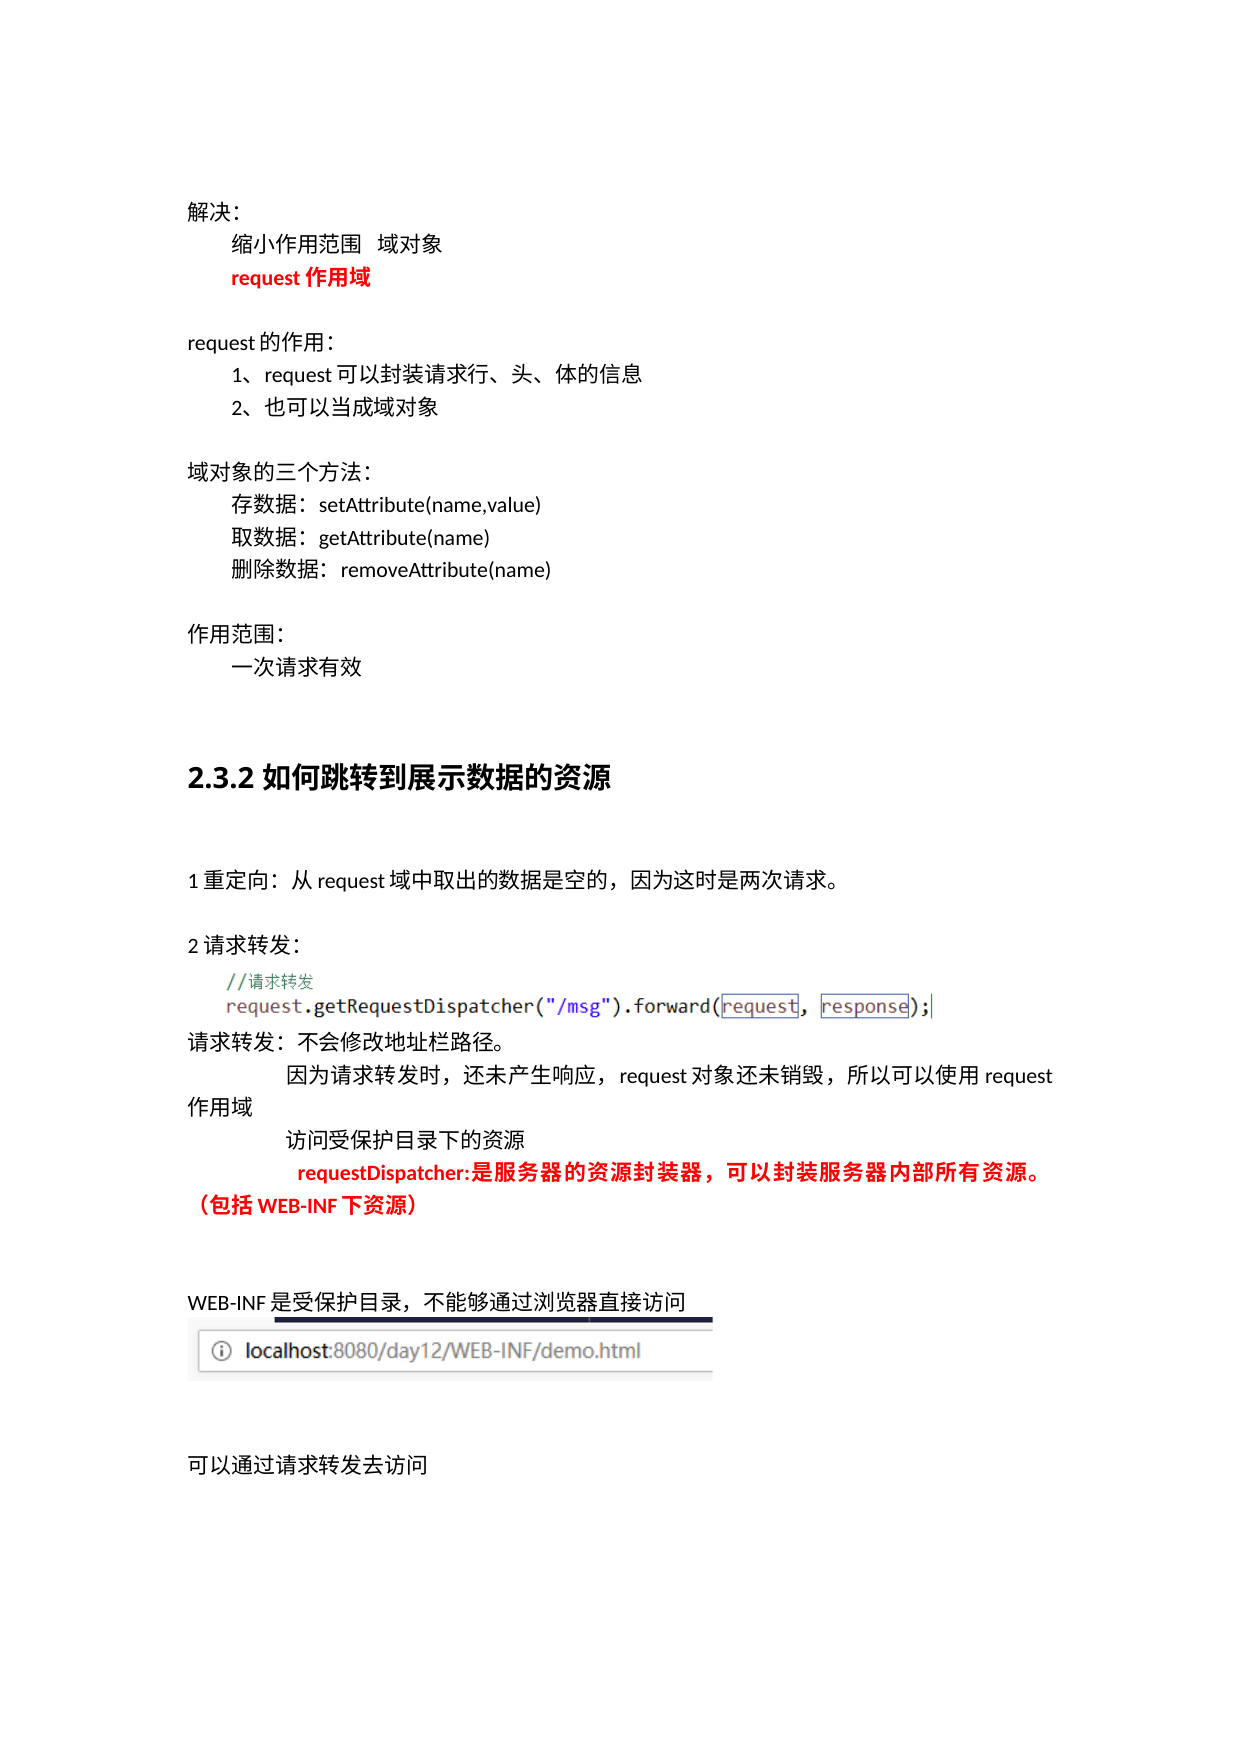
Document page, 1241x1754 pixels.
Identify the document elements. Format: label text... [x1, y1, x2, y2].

text 一次请求有效 [187, 649, 1053, 682]
text 缩小作用范围 域对象 [187, 227, 1053, 259]
text WEB-INF是受保护目录，不能够通过浏览器直接访问 [187, 1285, 1053, 1317]
list 存数据：setAttribute(name,value) [187, 487, 1053, 519]
list 域对象的三个方法： [187, 454, 1053, 487]
list request可以封装请求行、头、体的信息 [187, 357, 1053, 389]
text 作用范围： [187, 617, 1053, 649]
text 请求转发：不会修改地址栏路径。 [187, 1025, 1053, 1057]
text 可以通过请求转发去访问 [187, 1447, 1053, 1480]
text 访问受保护目录下的资源 [187, 1122, 1053, 1155]
list 删除数据：removeAttribute(name) [187, 552, 1053, 584]
picture [187, 960, 952, 1024]
text 2 请求转发： [187, 927, 1053, 960]
text 因为请求转发时，还未产生响应，request对象还未销毁，所以可以使用request作用域 [187, 1057, 1053, 1122]
text 1 重定向：从request域中取出的数据是空的，因为这时是两次请求。 [187, 862, 1053, 895]
subtitle 2.3.2 如何跳转到展示数据的资源 [187, 744, 1053, 809]
list 也可以当成域对象 [187, 389, 1053, 422]
text request 作用域 [187, 259, 1053, 292]
list 取数据：getAttribute(name) [187, 519, 1053, 552]
text 解决： [187, 194, 1053, 227]
text requestDispatcher:是服务器的资源封装器，可以封装服务器内部所有资源。（包括WEB-INF下资源） [187, 1155, 1053, 1220]
text request的作用： [187, 324, 1053, 357]
picture [187, 1317, 713, 1381]
